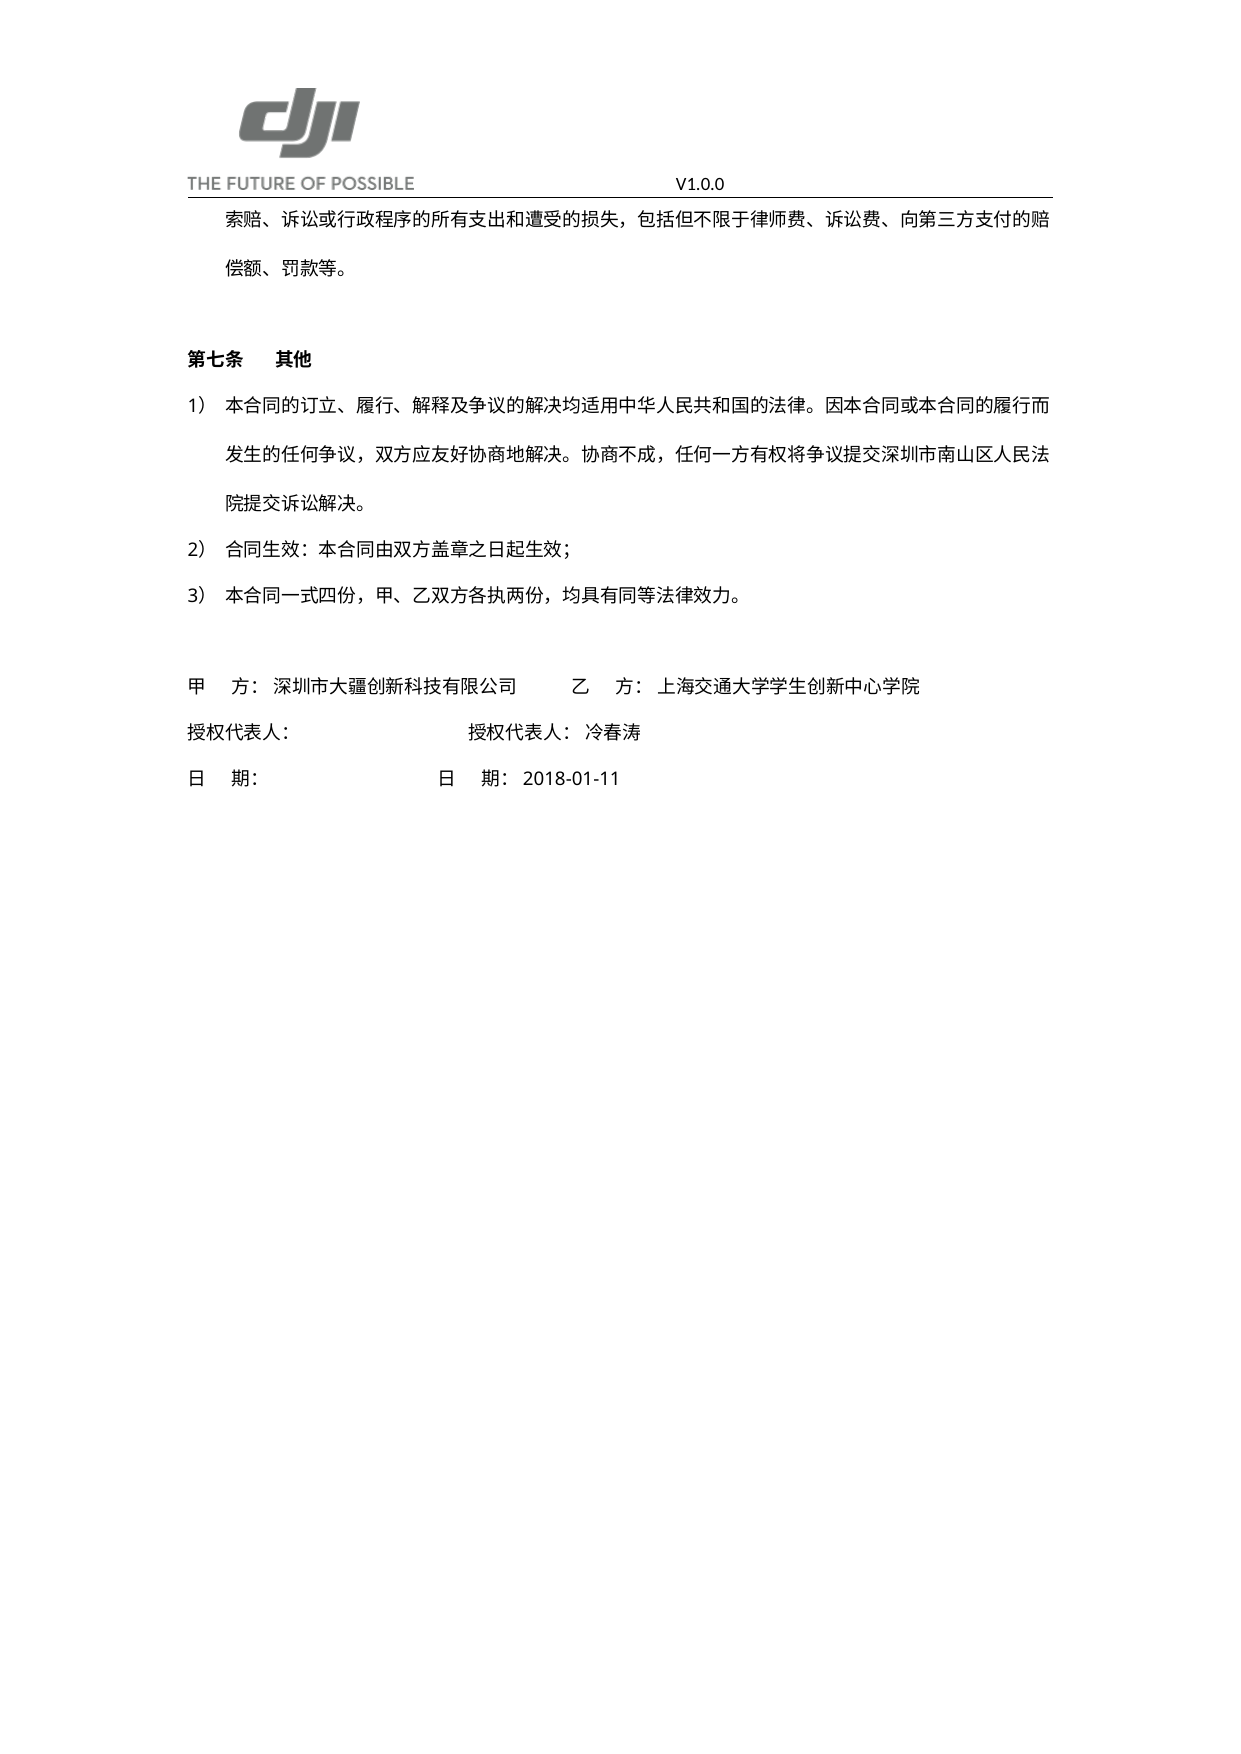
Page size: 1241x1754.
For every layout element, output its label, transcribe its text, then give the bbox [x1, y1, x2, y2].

text 甲 方： 乙 方： [187, 669, 1053, 702]
text 授权代表人： 授权代表人： [187, 715, 1053, 748]
list 本合同的订立、履行、解释及争议的解决均适用中华人民共和国的法律。因本合同或本合同的履行而发生的任何争议，双方应友好协商地解决。协商不成，任何一方有权将争议提交深圳市南山区人民法院提交诉讼解决。 [187, 388, 1053, 518]
text 日 期： 日 期： [187, 761, 1053, 794]
picture [187, 88, 414, 190]
list 若乙方的行为导致甲方涉及纠纷、索赔、诉讼或行政处罚，乙方应向甲方偿付甲方应对或处理该纠纷、索赔、诉讼或行政程序的所有支出和遭受的损失，包括但不限于律师费、诉讼费、向第三方支付的赔偿额、罚款等。 [187, 202, 1053, 283]
list 合同生效：本合同由双方盖章之日起生效； [187, 532, 1053, 564]
list 本合同一式四份，甲、乙双方各执两份，均具有同等法律效力。 [187, 578, 1053, 610]
list 其他 [187, 342, 1053, 375]
